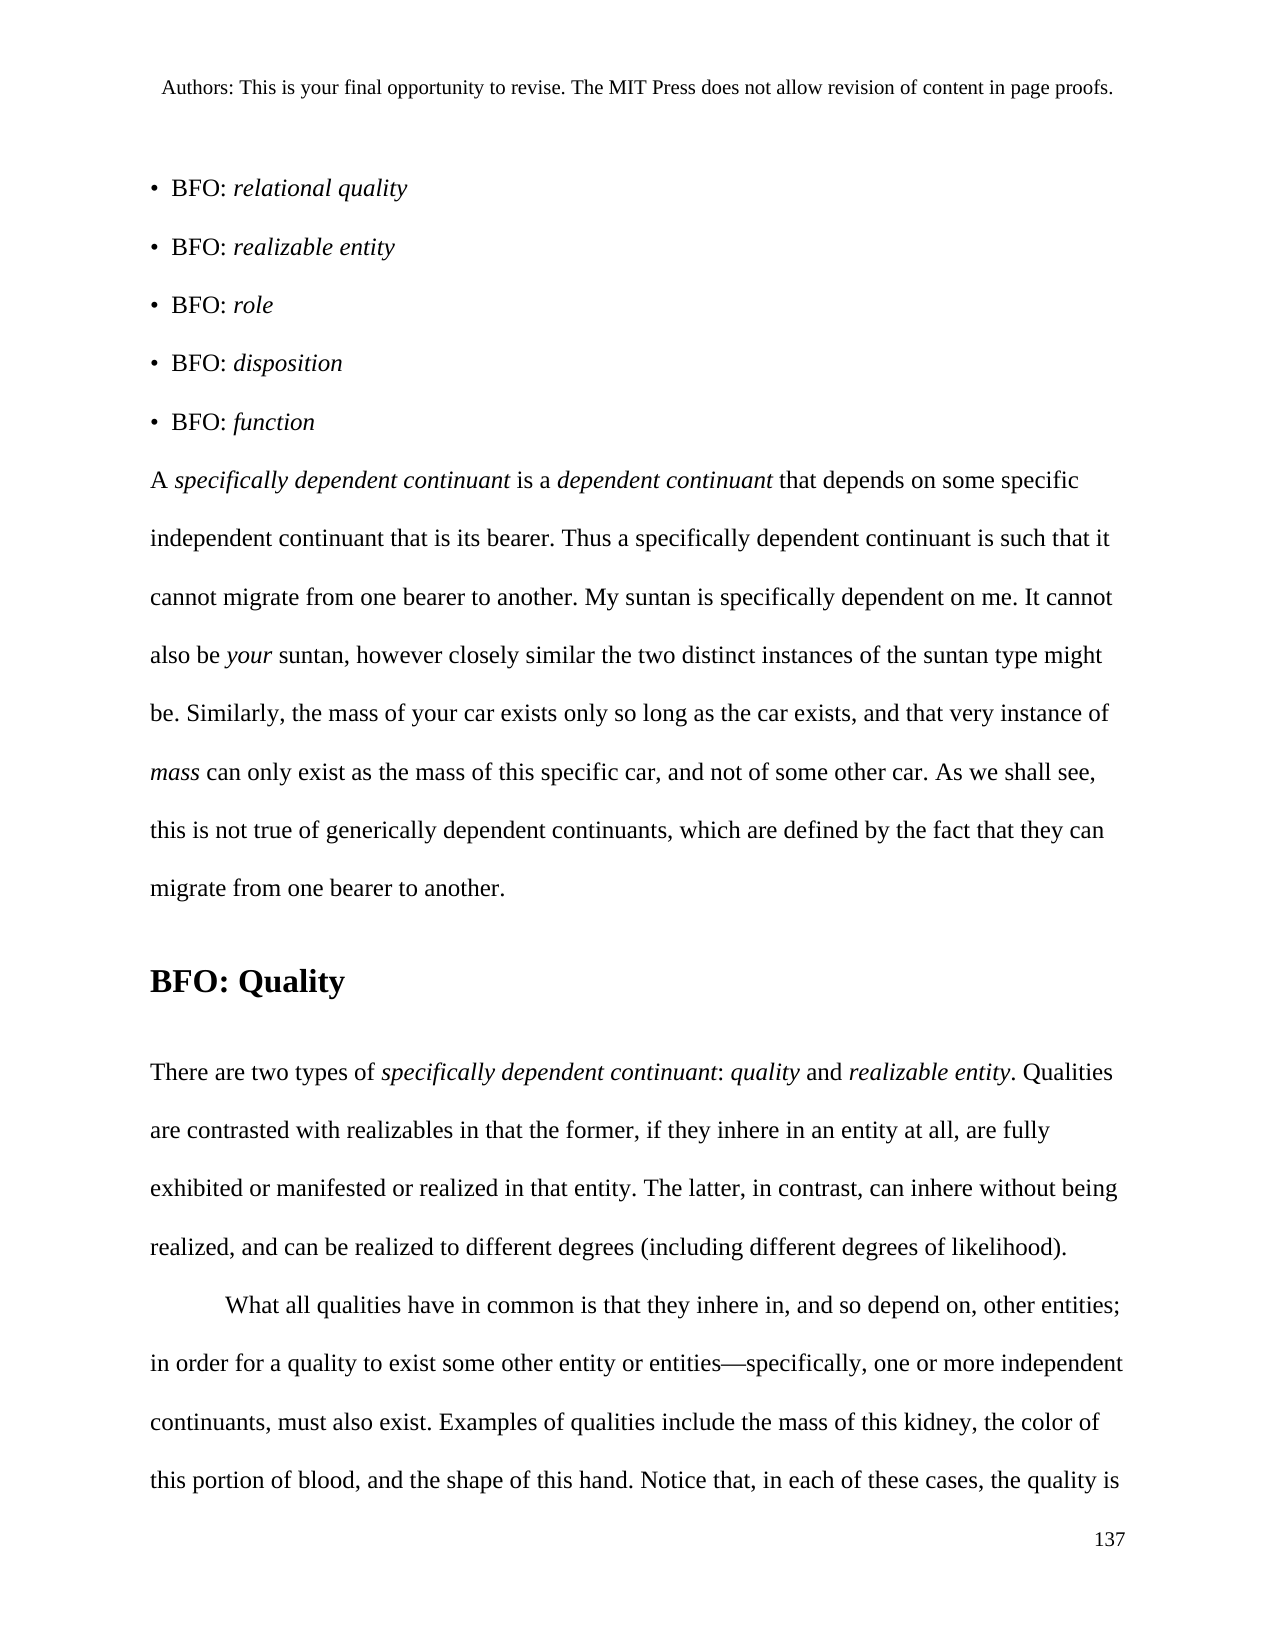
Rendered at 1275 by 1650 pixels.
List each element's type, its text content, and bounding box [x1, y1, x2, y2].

list • BFO: relational quality [150, 150, 1125, 208]
text A specifically dependent continuant is a dependent continuant that depends on some specific independent continuant that is its bearer. Thus a specifically dependent continuant is such that it cannot migrate from one bearer to another. My suntan is specifically dependent on me. It cannot also be your suntan, however closely similar the two distinct instances of the suntan type might be. Similarly, the mass of your car exists only so long as the car exists, and that very instance of mass can only exist as the mass of this specific car, and not of some other car. As we shall see, this is not true of generically dependent continuants, which are defined by the fact that they can migrate from one bearer to another. [150, 442, 1125, 908]
list • BFO: disposition [150, 325, 1125, 383]
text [150, 1267, 1125, 1500]
list • BFO: role [150, 267, 1125, 325]
list • BFO: realizable entity [150, 208, 1125, 267]
text There are two types of specifically dependent continuant: quality and realizable entity. Qualities are contrasted with realizables in that the former, if they inhere in an entity at all, are fully exhibited or manifested or realized in that entity. The latter, in contrast, can inhere without being realized, and can be realized to different degrees (including different degrees of likelihood). [150, 1033, 1125, 1267]
list • BFO: function [150, 383, 1125, 442]
subtitle BFO: Quality [150, 946, 1125, 1004]
